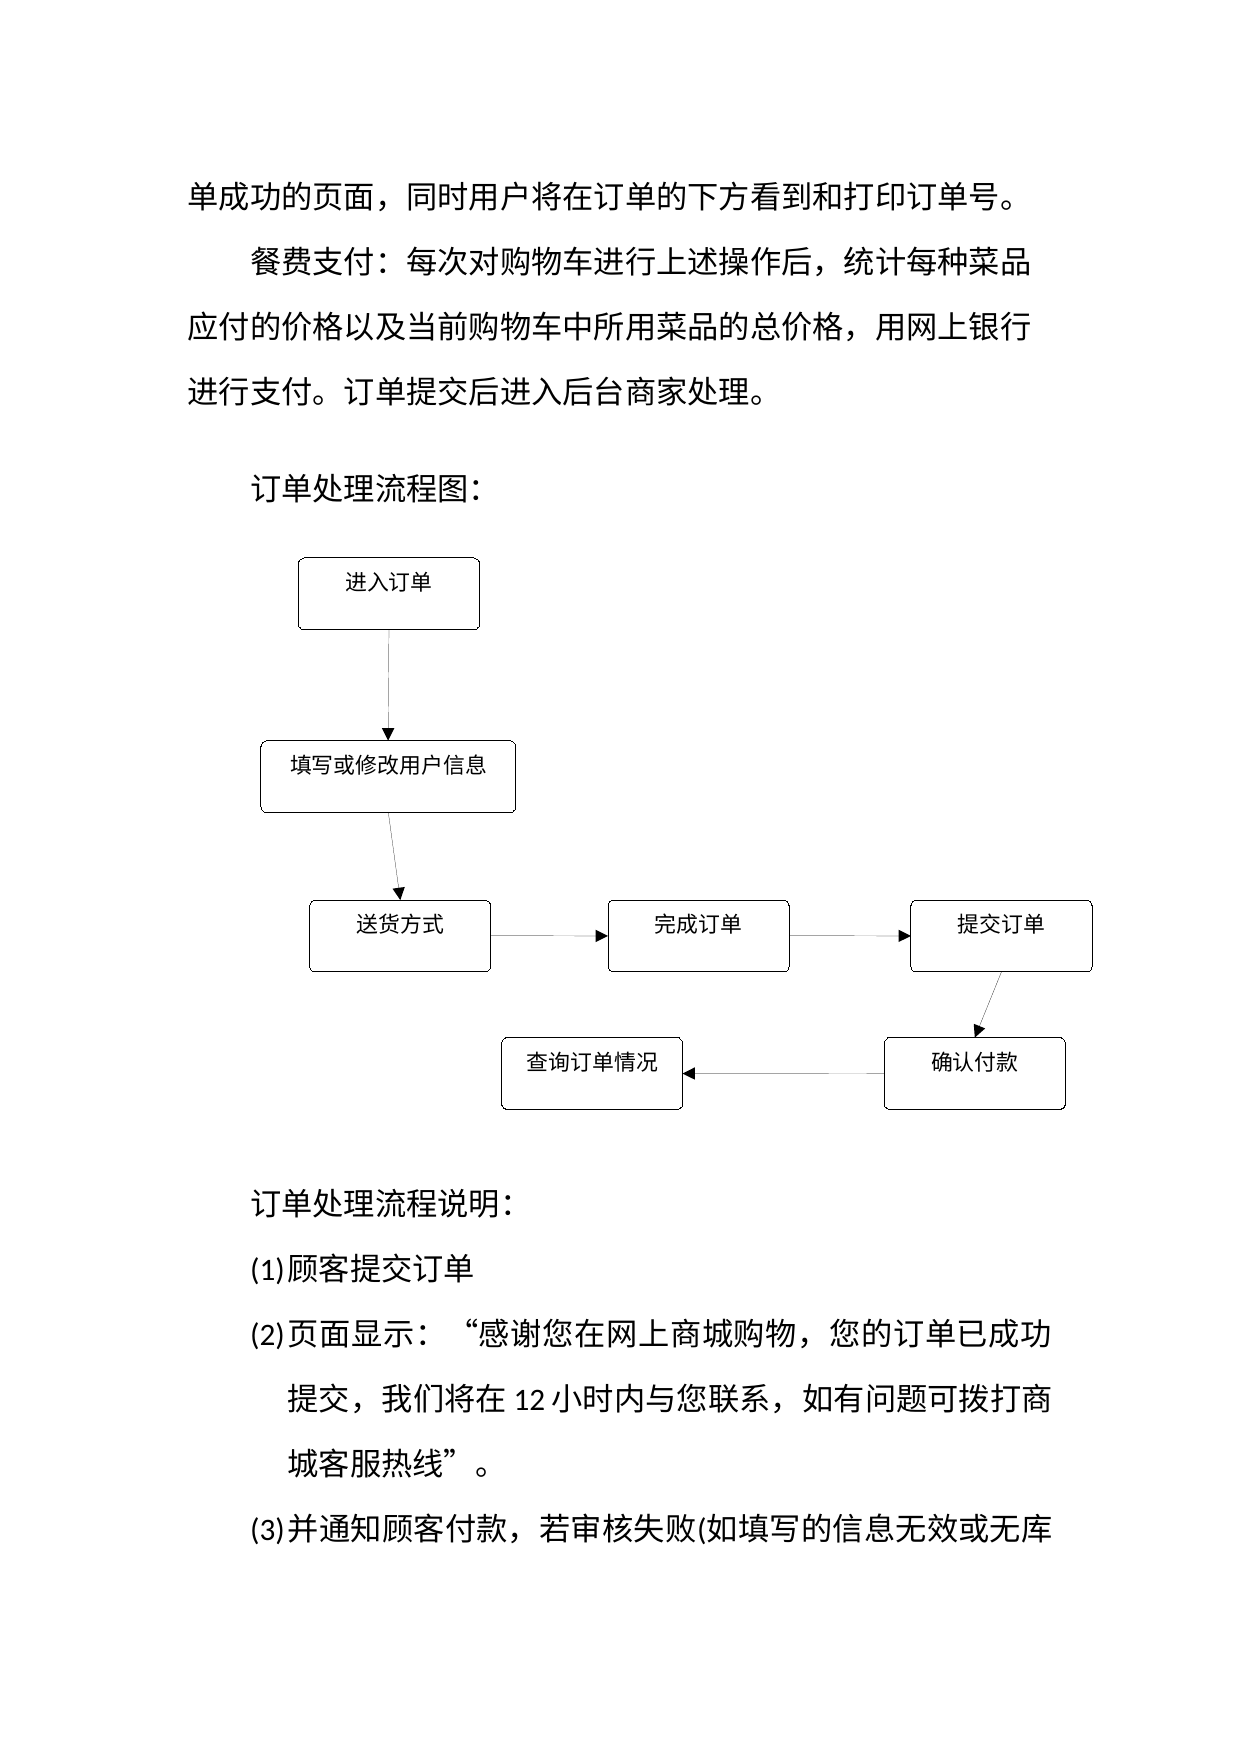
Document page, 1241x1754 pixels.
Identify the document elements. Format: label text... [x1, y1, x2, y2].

text 订单处理流程说明： [187, 1169, 1053, 1234]
list 页面显示：“感谢您在网上商城购物，您的订单已成功提交，我们将在12小时内与您联系，如有问题可拨打商城客服热线”。 [250, 1299, 1053, 1494]
text 订单处理流程图： [187, 454, 1053, 519]
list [250, 1494, 1053, 1559]
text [187, 162, 1053, 227]
list 顾客提交订单 [250, 1234, 1053, 1299]
text 餐费支付：每次对购物车进行上述操作后，统计每种菜品应付的价格以及当前购物车中所用菜品的总价格，用网上银行进行支付。订单提交后进入后台商家处理。 [187, 227, 1053, 422]
